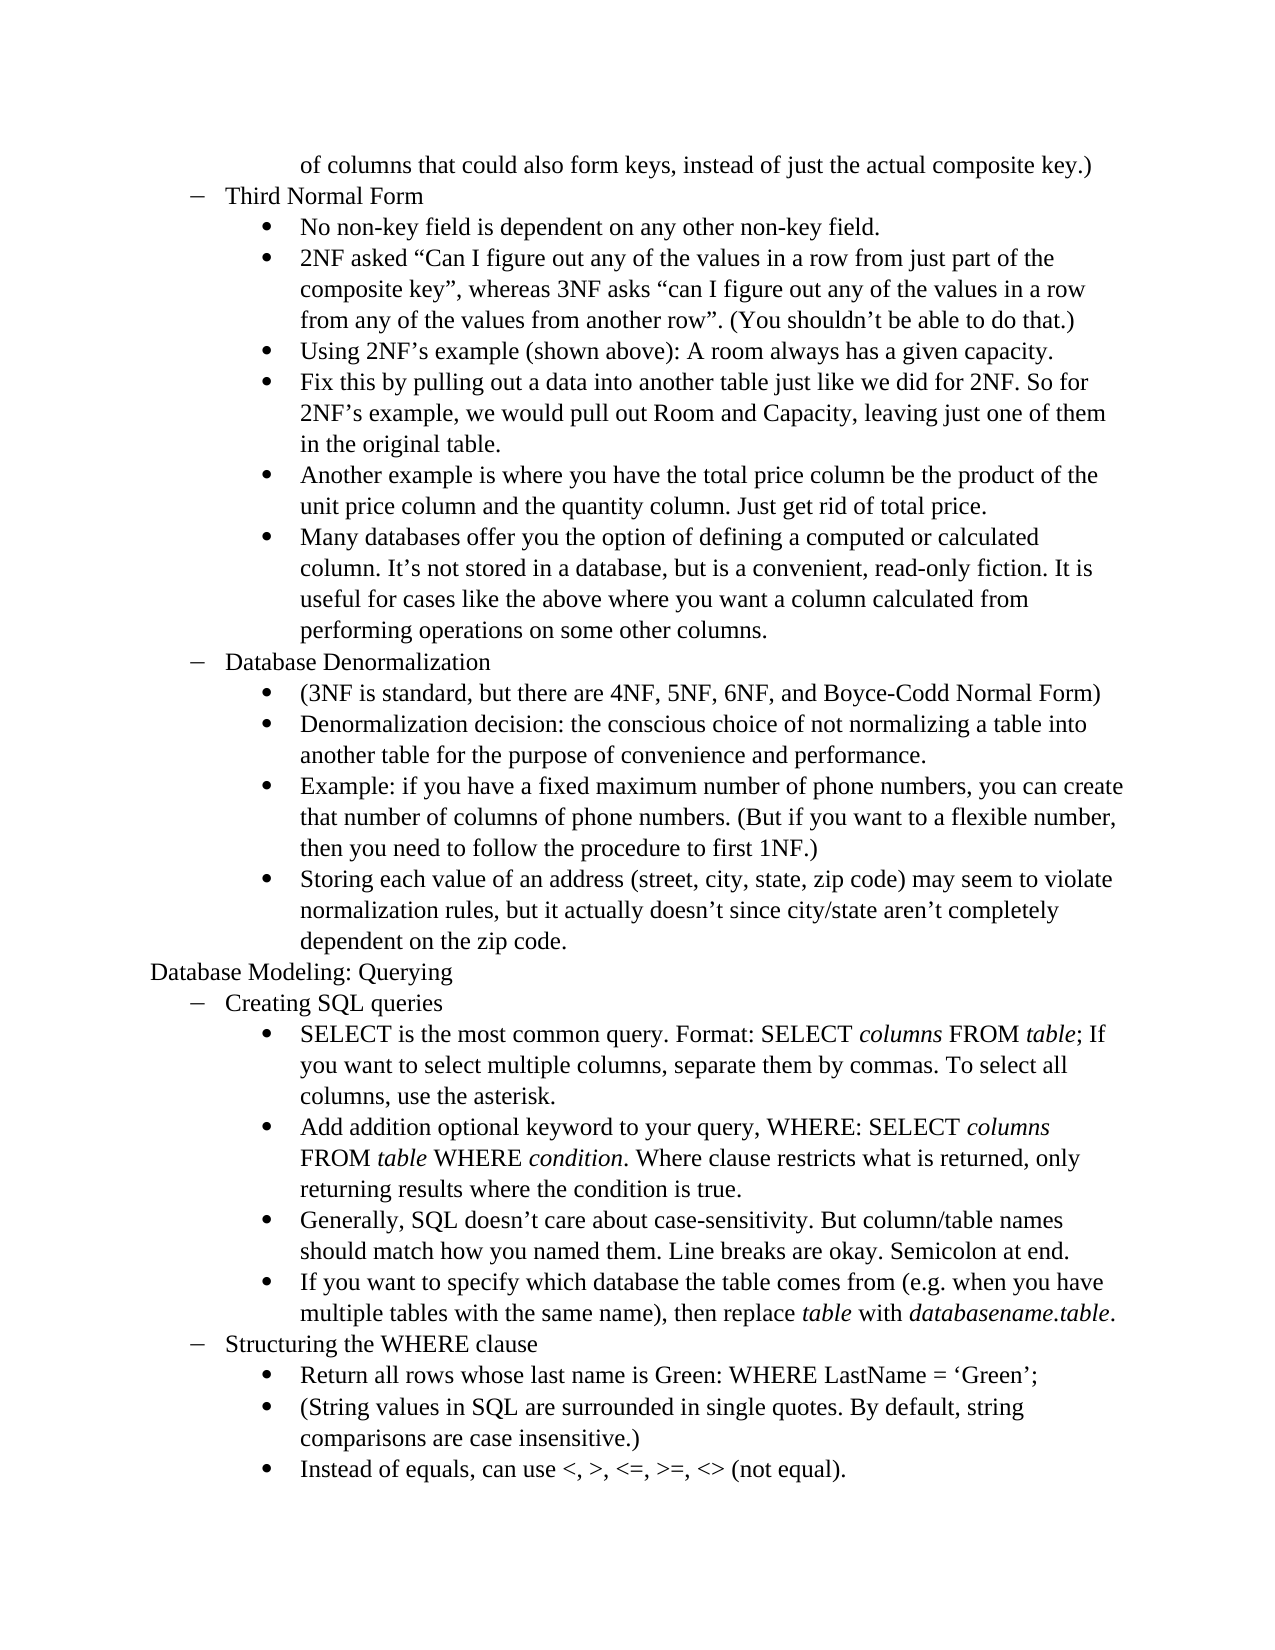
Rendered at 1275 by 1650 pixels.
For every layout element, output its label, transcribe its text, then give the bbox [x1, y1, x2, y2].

list Return all rows whose last name is Green: WHERE LastName = ‘Green’; [262, 1361, 1125, 1389]
list Structuring the WHERE clause [187, 1329, 1125, 1358]
list Example: if you have a fixed maximum number of phone numbers, you can create that number of columns of phone numbers. (But if you want to a flexible number, then you need to follow the procedure to first 1NF.) [262, 771, 1125, 862]
list 2NF asked “Can I figure out any of the values in a row from just part of the composite key”, whereas 3NF asks “can I figure out any of the values in a row from any of the values from another row”. (You shouldn’t be able to do that.) [262, 243, 1125, 334]
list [262, 150, 1125, 179]
list Another example is where you have the total price column be the product of the unit price column and the quantity column. Just get rid of total price. [262, 460, 1125, 520]
text Database Modeling: Querying [150, 957, 1125, 986]
list No non-key field is dependent on any other non-key field. [262, 212, 1125, 241]
list (String values in SQL are surrounded in single quotes. By default, string comparisons are case insensitive.) [262, 1392, 1125, 1451]
list Using 2NF’s example (shown above): A room always has a given capacity. [262, 336, 1125, 365]
list SELECT is the most common query. Format: SELECT columns FROM table; If you want to select multiple columns, separate them by commas. To select all columns, use the asterisk. [262, 1019, 1125, 1110]
list Denormalization decision: the conscious choice of not normalizing a table into another table for the purpose of convenience and performance. [262, 709, 1125, 768]
list Fix this by pulling out a data into another table just like we did for 2NF. So for 2NF’s example, we would pull out Room and Capacity, leaving just one of them in the original table. [262, 367, 1125, 458]
list Generally, SQL doesn’t care about case-sensitivity. But column/table names should match how you named them. Line breaks are okay. Semicolon at end. [262, 1205, 1125, 1265]
list Storing each value of an address (street, city, state, zip code) may seem to violate normalization rules, but it actually doesn’t since city/state aren’t completely dependent on the zip code. [262, 864, 1125, 955]
list Instead of equals, can use <, >, <=, >=, <> (not equal). [262, 1454, 1125, 1482]
list Third Normal Form [187, 181, 1125, 210]
list Database Denormalization [187, 647, 1125, 675]
list If you want to specify which database the table comes from (e.g. when you have multiple tables with the same name), then replace table with databasename.table. [262, 1267, 1125, 1327]
list Many databases offer you the option of defining a computed or calculated column. It’s not stored in a database, but is a convenient, read-only fiction. It is useful for cases like the above where you want a column calculated from performing operations on some other columns. [262, 522, 1125, 644]
list Creating SQL queries [187, 988, 1125, 1017]
list (3NF is standard, but there are 4NF, 5NF, 6NF, and Boyce-Codd Normal Form) [262, 678, 1125, 706]
list Add addition optional keyword to your query, WHERE: SELECT columns FROM table WHERE condition. Where clause restricts what is returned, only returning results where the condition is true. [262, 1112, 1125, 1203]
